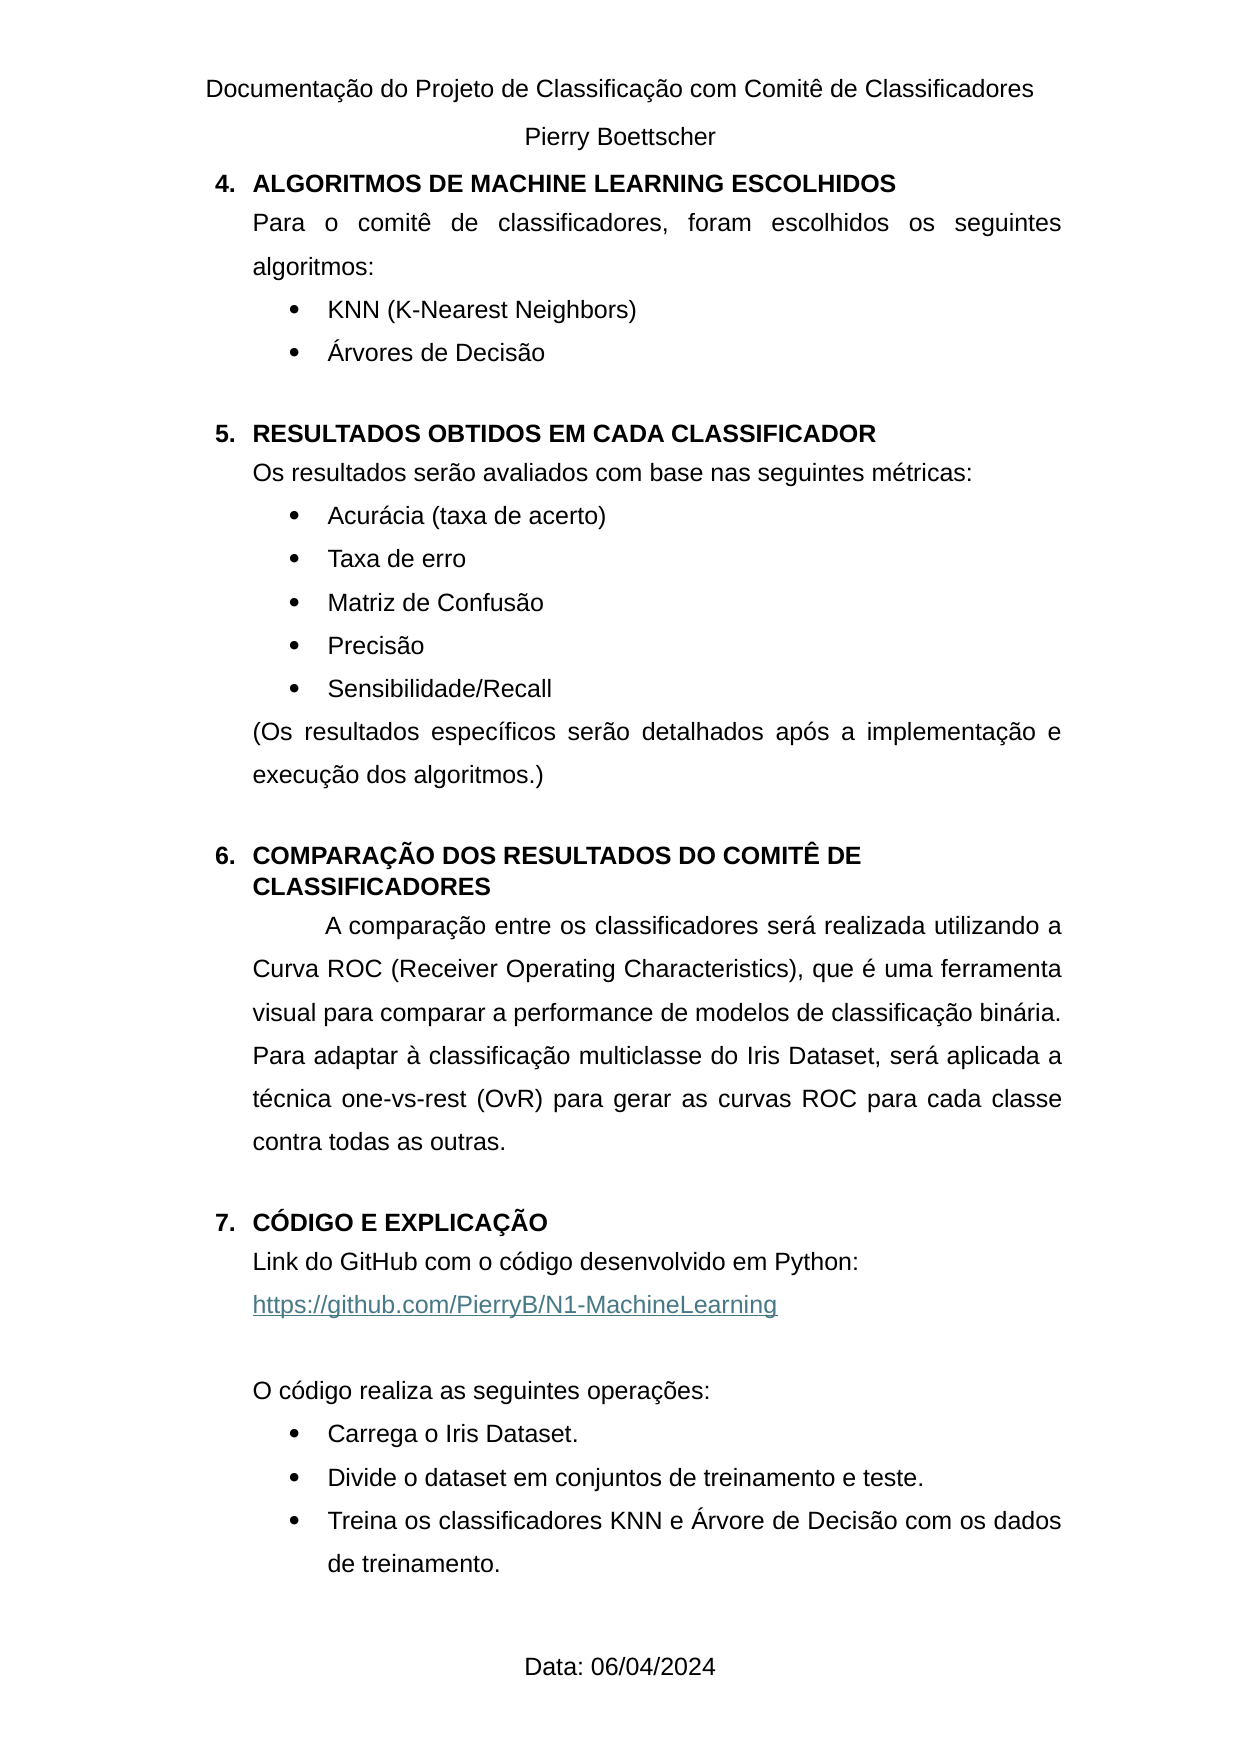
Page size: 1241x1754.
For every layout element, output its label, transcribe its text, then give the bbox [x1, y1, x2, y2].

list Precisão [290, 631, 1063, 659]
list Link do GitHub com o código desenvolvido em Python: https://github.com/PierryB/N1-MachineLearning [252, 1247, 1063, 1319]
list Treina os classificadores KNN e Árvore de Decisão com os dados de treinamento. [290, 1506, 1063, 1578]
list Árvores de Decisão [290, 338, 1063, 367]
list Para o comitê de classificadores, foram escolhidos os seguintes algoritmos: [252, 208, 1063, 280]
list Divide o dataset em conjuntos de treinamento e teste. [290, 1463, 1063, 1492]
list Taxa de erro [290, 544, 1063, 573]
subtitle COMPARAÇÃO DOS RESULTADOS DO COMITÊ DE CLASSIFICADORES [215, 841, 1063, 901]
list KNN (K-Nearest Neighbors) [290, 294, 1063, 323]
list A comparação entre os classificadores será realizada utilizando a Curva ROC (Receiver Operating Characteristics), que é uma ferramenta visual para comparar a performance de modelos de classificação binária. Para adaptar à classificação multiclasse do Iris Dataset, será aplicada a técnica one-vs-rest (OvR) para gerar as curvas ROC para cada classe contra todas as outras. [252, 911, 1063, 1156]
subtitle CÓDIGO E EXPLICAÇÃO [215, 1208, 1063, 1236]
list Carrega o Iris Dataset. [290, 1419, 1063, 1448]
subtitle ALGORITMOS DE MACHINE LEARNING ESCOLHIDOS [215, 169, 1063, 198]
list Os resultados serão avaliados com base nas seguintes métricas: [252, 458, 1063, 487]
subtitle RESULTADOS OBTIDOS EM CADA CLASSIFICADOR [215, 418, 1063, 447]
list Acurácia (taxa de acerto) [290, 501, 1063, 530]
list (Os resultados específicos serão detalhados após a implementação e execução dos algoritmos.) [252, 717, 1063, 789]
list Sensibilidade/Recall [290, 674, 1063, 703]
list O código realiza as seguintes operações: [252, 1376, 1063, 1405]
list Matriz de Confusão [290, 587, 1063, 616]
